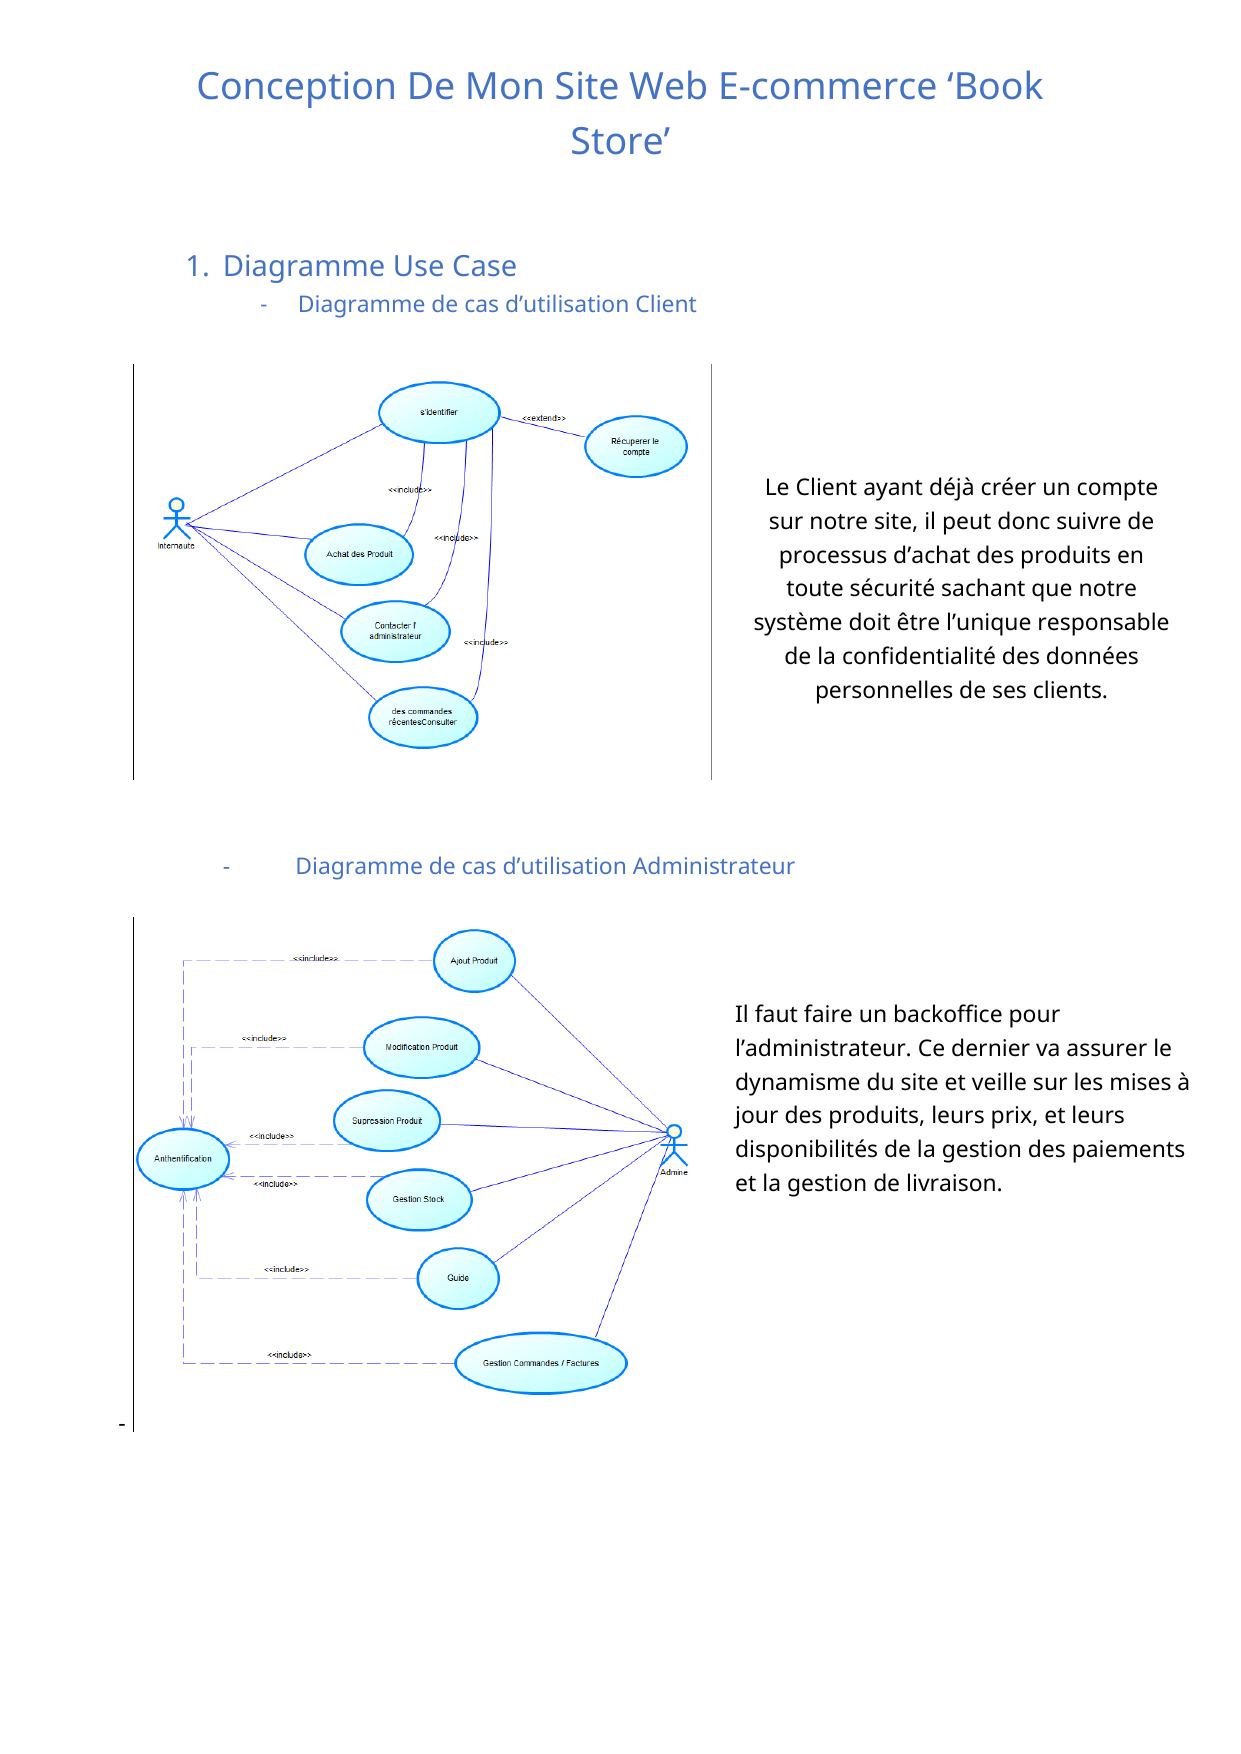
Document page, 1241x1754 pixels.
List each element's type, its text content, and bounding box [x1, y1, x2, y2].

picture [132, 917, 712, 1432]
list Diagramme de cas d’utilisation Administrateur [133, 850, 1093, 881]
picture [132, 364, 712, 780]
list Diagramme de cas d’utilisation Client [260, 288, 1093, 319]
list Diagramme Use Case [185, 245, 1093, 285]
text Conception De Mon Site Web E-commerce ‘Book Store’ [148, 59, 1093, 165]
